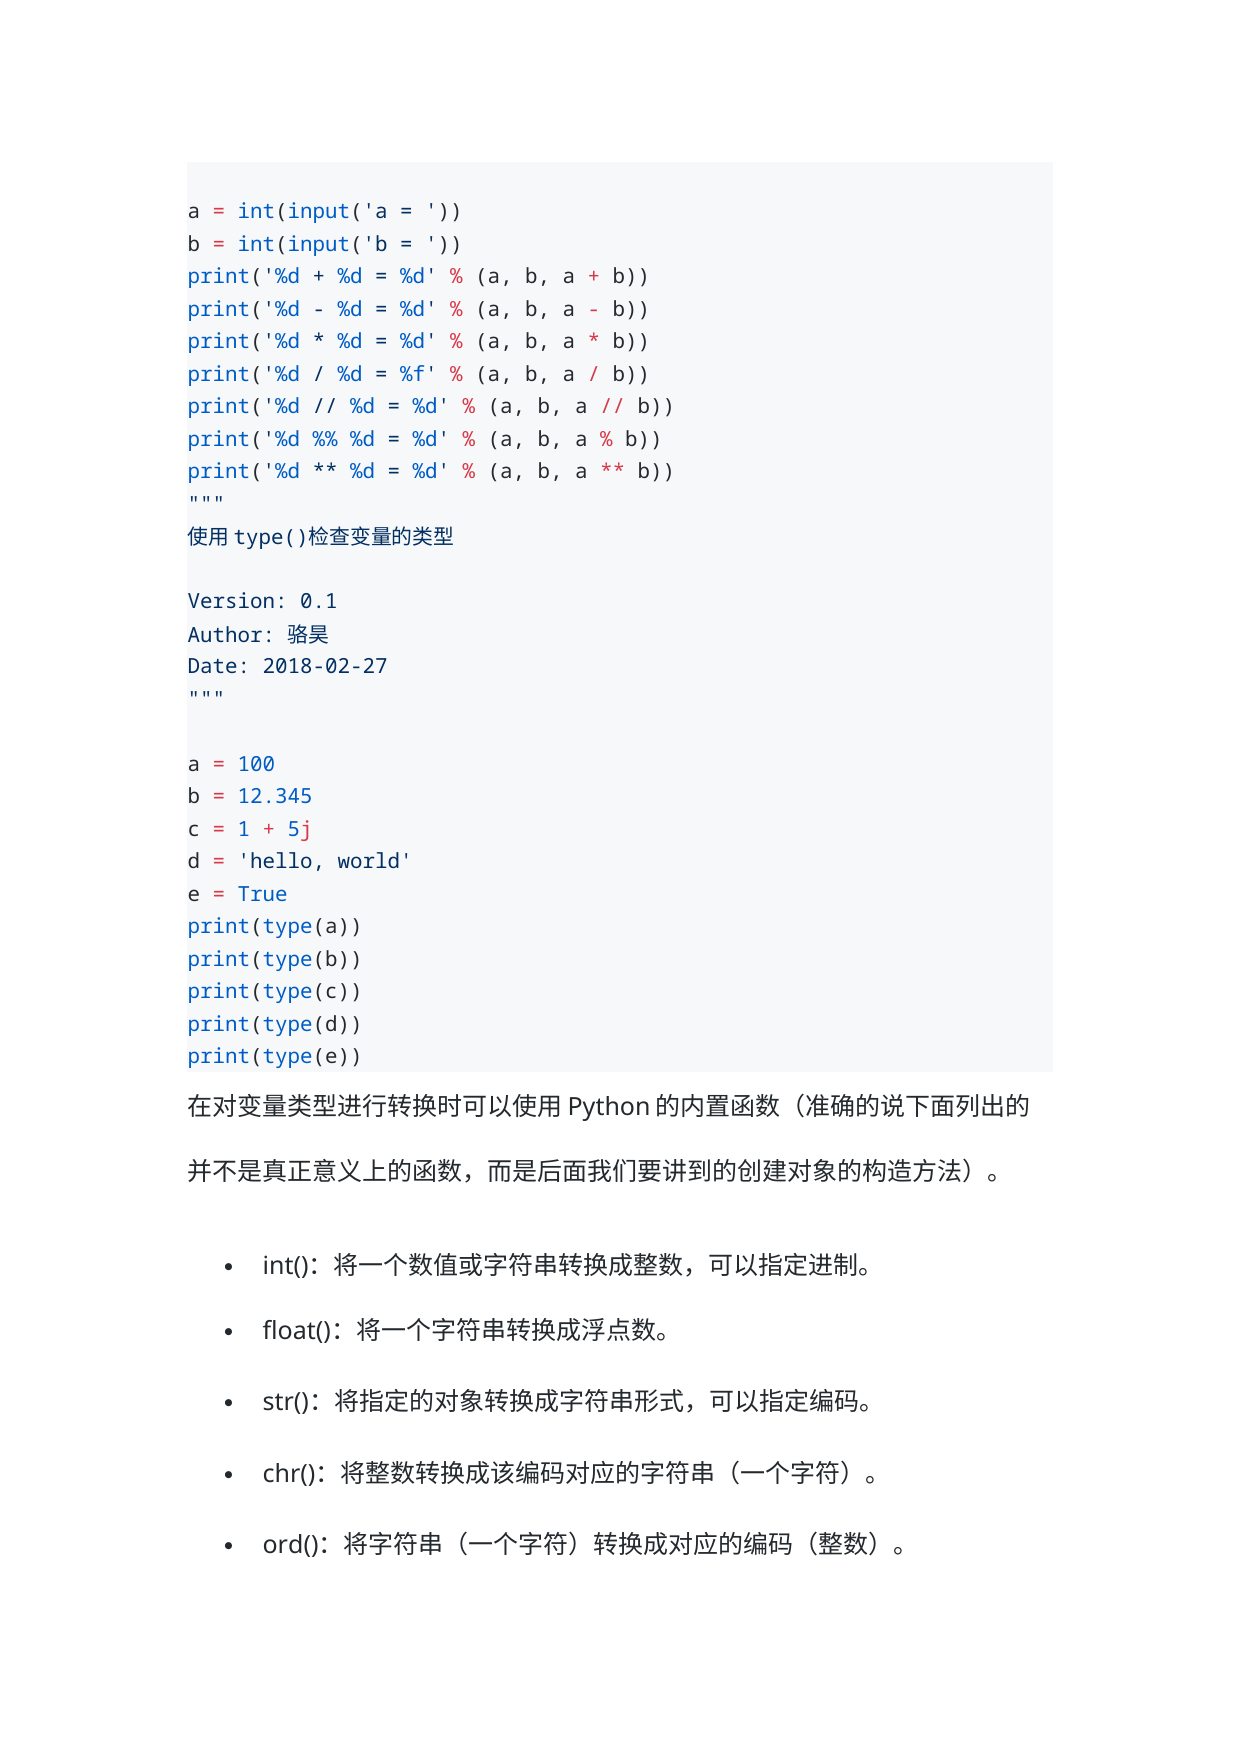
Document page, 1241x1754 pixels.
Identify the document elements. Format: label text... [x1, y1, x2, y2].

text print('%d // %d = %d' % (a, b, a // b)) [187, 389, 1053, 422]
text print('%d + %d = %d' % (a, b, a + b)) [187, 259, 1053, 292]
list ord()：将字符串（一个字符）转换成对应的编码（整数）。 [225, 1510, 1053, 1575]
text e = True [187, 877, 1053, 909]
text a = int(input('a = ')) [187, 194, 1053, 227]
text Author: 骆昊 [187, 617, 1053, 649]
text print(type(a)) [187, 909, 1053, 942]
text print('%d / %d = %f' % (a, b, a / b)) [187, 357, 1053, 389]
list str()：将指定的对象转换成字符串形式，可以指定编码。 [225, 1367, 1053, 1432]
text print('%d - %d = %d' % (a, b, a - b)) [187, 292, 1053, 324]
text """ [187, 682, 1053, 714]
list chr()：将整数转换成该编码对应的字符串（一个字符）。 [225, 1439, 1053, 1504]
text Date: 2018-02-27 [187, 649, 1053, 682]
text print(type(b)) [187, 942, 1053, 974]
text print('%d ** %d = %d' % (a, b, a ** b)) [187, 454, 1053, 487]
list float()：将一个字符串转换成浮点数。 [225, 1296, 1053, 1361]
text Version: 0.1 [187, 584, 1053, 617]
text print('%d * %d = %d' % (a, b, a * b)) [187, 324, 1053, 357]
text b = int(input('b = ')) [187, 227, 1053, 259]
text a = 100 [187, 747, 1053, 779]
text b = 12.345 [187, 779, 1053, 812]
text """ [187, 487, 1053, 519]
text d = 'hello, world' [187, 844, 1053, 877]
text 使用type()检查变量的类型 [187, 519, 1053, 552]
text print(type(d)) [187, 1007, 1053, 1039]
text print('%d %% %d = %d' % (a, b, a % b)) [187, 422, 1053, 454]
text 在对变量类型进行转换时可以使用Python的内置函数（准确的说下面列出的并不是真正意义上的函数，而是后面我们要讲到的创建对象的构造方法）。 [187, 1072, 1053, 1202]
text print(type(e)) [187, 1039, 1053, 1072]
list int()：将一个数值或字符串转换成整数，可以指定进制。 [225, 1231, 1053, 1296]
text c = 1 + 5j [187, 812, 1053, 844]
text print(type(c)) [187, 974, 1053, 1007]
